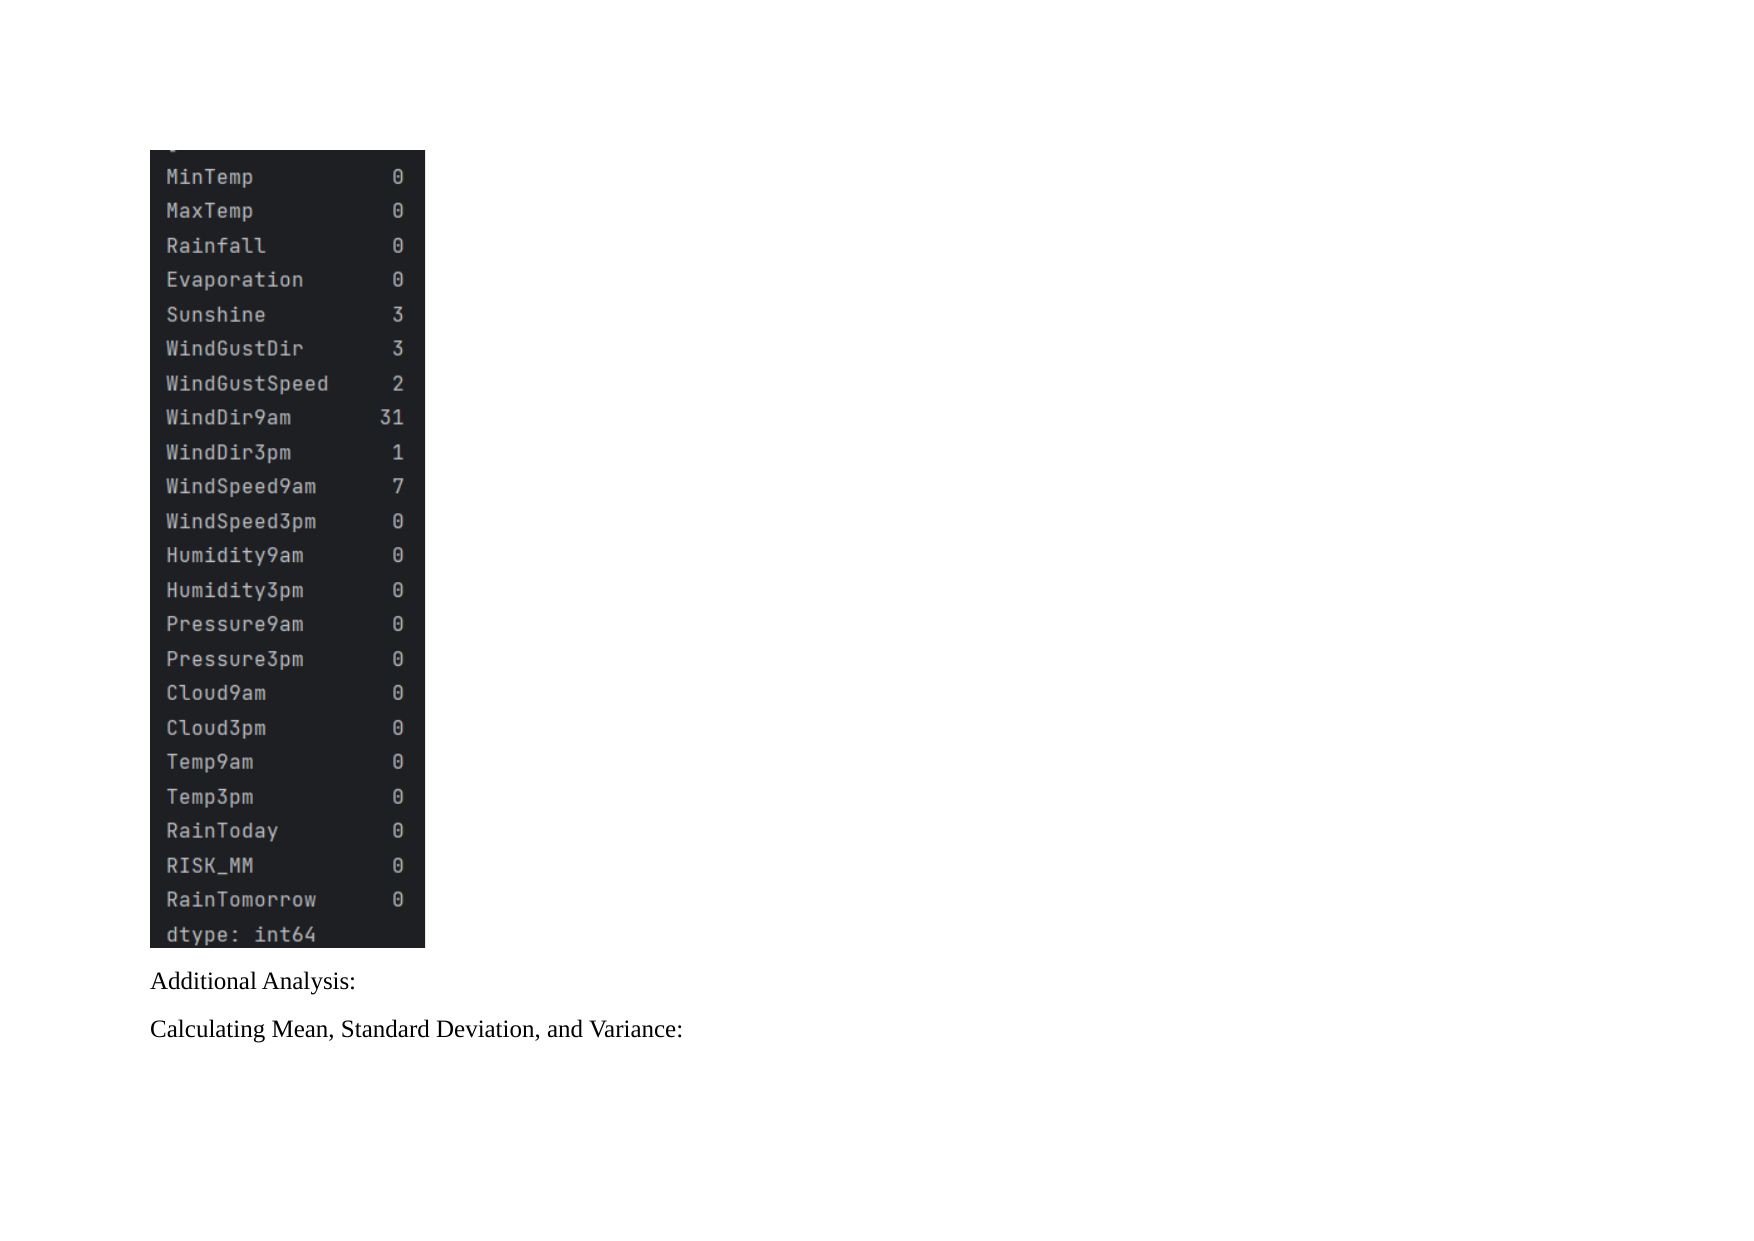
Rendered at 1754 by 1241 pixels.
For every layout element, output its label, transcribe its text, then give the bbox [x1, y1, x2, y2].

text Calculating Mean, Standard Deviation, and Variance: [150, 1014, 1604, 1043]
picture [150, 150, 426, 948]
text Additional Analysis: [150, 966, 1604, 995]
